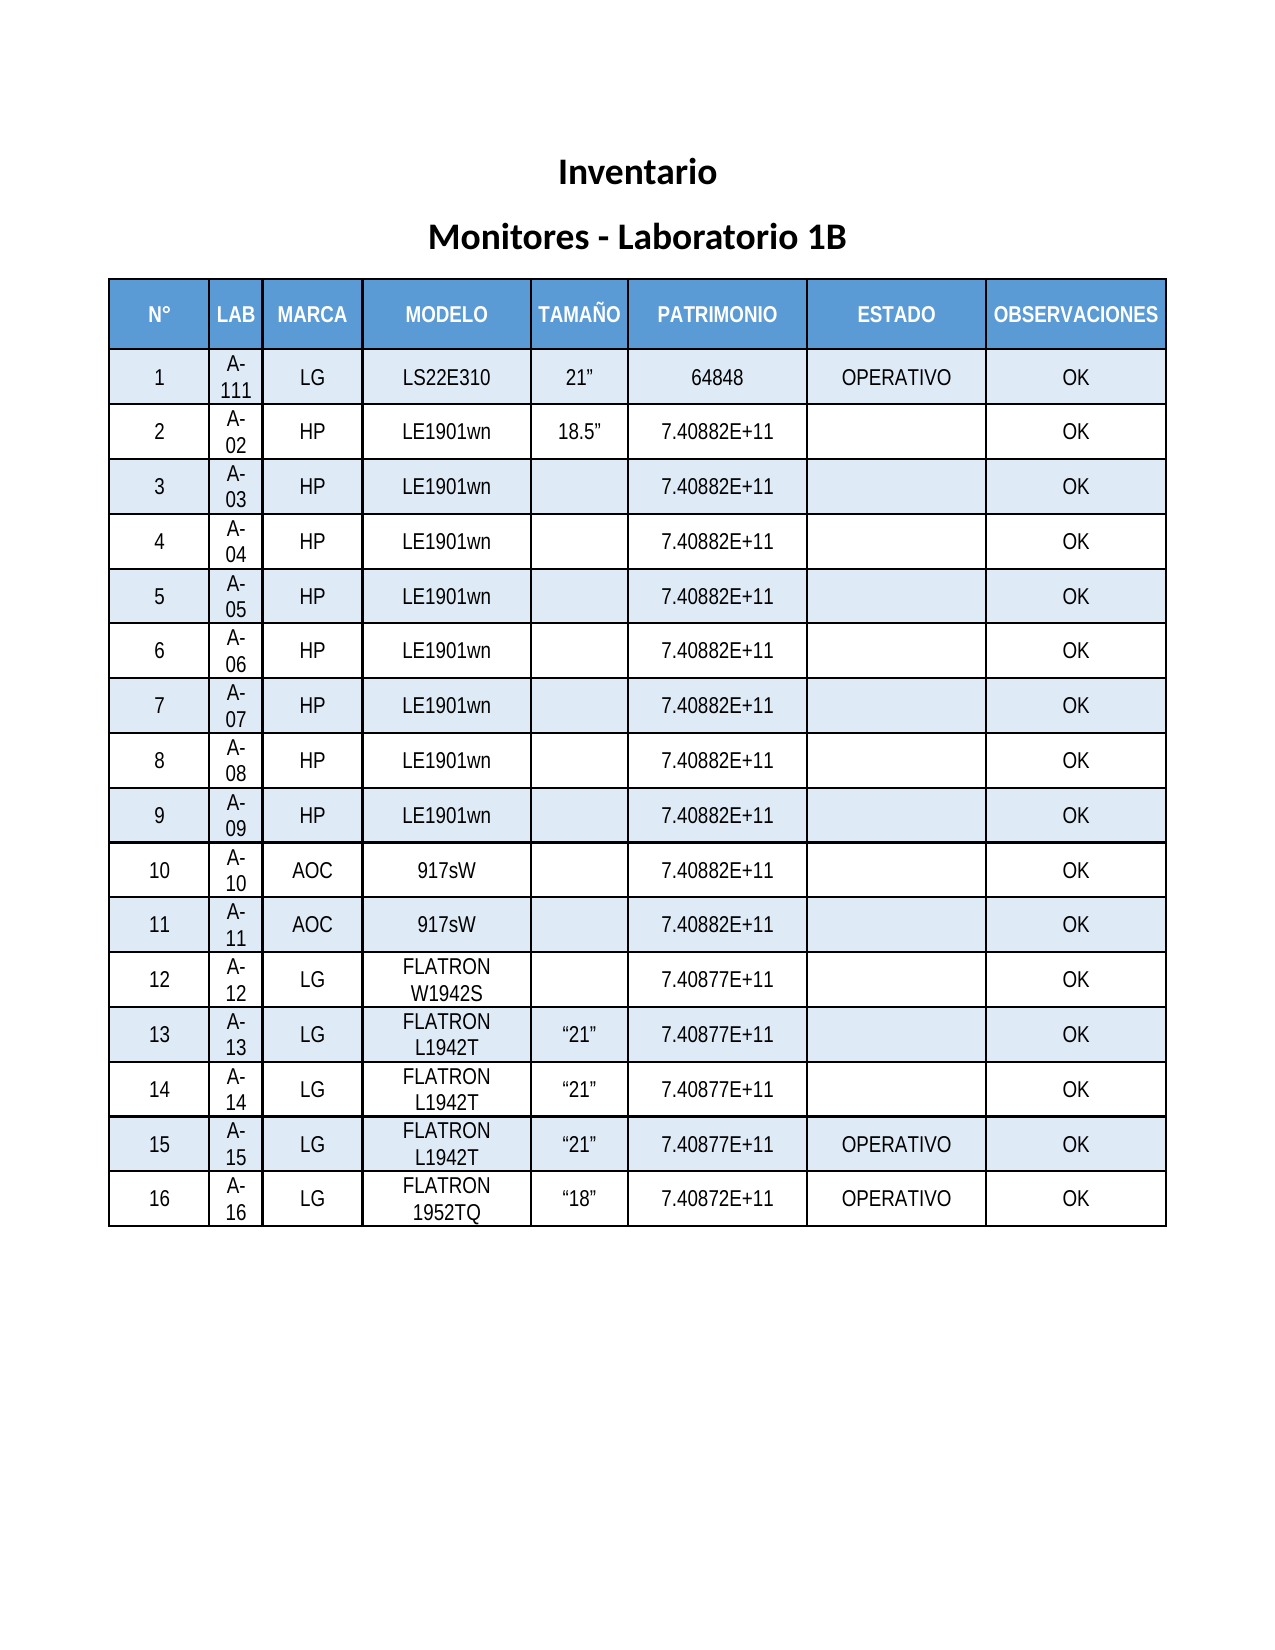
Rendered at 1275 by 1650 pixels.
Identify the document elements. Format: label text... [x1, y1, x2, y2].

table_cell OK [987, 953, 1165, 1006]
table_cell [532, 515, 627, 567]
table_cell 2 [110, 405, 208, 458]
table_cell 7.40877E+11 [629, 953, 806, 1006]
table_cell [532, 789, 627, 841]
table_cell FLATRON 1952TQ [364, 1172, 530, 1225]
table_cell OK [987, 898, 1165, 951]
table_cell 7.40882E+11 [629, 405, 806, 458]
table_cell OK [987, 679, 1165, 732]
table_cell OK [987, 1172, 1165, 1225]
table_cell OK [987, 515, 1165, 567]
text Inventario [177, 148, 1098, 193]
table_cell FLATRON L1942T [364, 1063, 530, 1115]
table_cell OK [987, 624, 1165, 677]
table_cell FLATRON W1942S [364, 953, 530, 1006]
table_cell 7.40882E+11 [629, 570, 806, 622]
table_cell [808, 1008, 985, 1061]
table_cell LE1901wn [364, 515, 530, 567]
table_cell [532, 570, 627, 622]
table_cell [808, 953, 985, 1006]
table_cell 7.40877E+11 [629, 1008, 806, 1061]
table_cell 9 [110, 789, 208, 841]
table_cell 7.40882E+11 [629, 460, 806, 513]
table_cell [808, 515, 985, 567]
table_cell “21” [532, 1063, 627, 1115]
table_cell LG [264, 1172, 361, 1225]
table_cell 7.40882E+11 [629, 515, 806, 567]
table_cell 1 [110, 350, 208, 403]
table_cell [808, 844, 985, 896]
table_cell A-08 [210, 734, 261, 787]
table_cell HP [264, 570, 361, 622]
table_cell LG [264, 1118, 361, 1170]
table_cell HP [264, 460, 361, 513]
table_cell 7.40882E+11 [629, 734, 806, 787]
table_cell OK [987, 1118, 1165, 1170]
table_cell FLATRON L1942T [364, 1118, 530, 1170]
table_cell LG [264, 1008, 361, 1061]
table_cell 10 [110, 844, 208, 896]
table_cell [808, 460, 985, 513]
table_cell FLATRON L1942T [364, 1008, 530, 1061]
table_cell [808, 898, 985, 951]
table_cell 16 [110, 1172, 208, 1225]
table_cell [808, 734, 985, 787]
table_cell 13 [110, 1008, 208, 1061]
table_cell OK [987, 844, 1165, 896]
table_cell 7.40882E+11 [629, 624, 806, 677]
table_cell 7.40882E+11 [629, 789, 806, 841]
table_cell OK [987, 789, 1165, 841]
table_cell OK [987, 1063, 1165, 1115]
table_cell A-16 [210, 1172, 261, 1225]
table_cell HP [264, 679, 361, 732]
text Monitores - Laboratorio 1B [177, 213, 1098, 259]
table_cell 6 [110, 624, 208, 677]
table_header ESTADO [808, 280, 985, 348]
table_cell OK [987, 405, 1165, 458]
table_cell [808, 1063, 985, 1115]
table_cell OK [987, 734, 1165, 787]
table_cell HP [264, 789, 361, 841]
table_cell 15 [110, 1118, 208, 1170]
table_cell 64848 [629, 350, 806, 403]
table_cell [532, 898, 627, 951]
table_cell 18.5” [532, 405, 627, 458]
table_cell A-12 [210, 953, 261, 1006]
table_cell A-10 [210, 844, 261, 896]
table_cell [808, 624, 985, 677]
table_cell AOC [264, 844, 361, 896]
table_cell A-15 [210, 1118, 261, 1170]
table_cell LE1901wn [364, 405, 530, 458]
table_cell A-03 [210, 460, 261, 513]
table_cell [808, 789, 985, 841]
table_cell LE1901wn [364, 734, 530, 787]
table_header MODELO [364, 280, 530, 348]
table_cell 7 [110, 679, 208, 732]
table_cell 21” [532, 350, 627, 403]
table_cell LE1901wn [364, 789, 530, 841]
table_cell A-04 [210, 515, 261, 567]
table_cell LG [264, 1063, 361, 1115]
table_cell LG [264, 953, 361, 1006]
table_cell AOC [264, 898, 361, 951]
table_cell [808, 405, 985, 458]
table_header MARCA [264, 280, 361, 348]
table_cell A-14 [210, 1063, 261, 1115]
table_cell OK [987, 1008, 1165, 1061]
table_cell 7.40882E+11 [629, 679, 806, 732]
table_cell [532, 460, 627, 513]
table_cell [532, 953, 627, 1006]
table_cell 917sW [364, 898, 530, 951]
table_cell A-13 [210, 1008, 261, 1061]
table_cell A-06 [210, 624, 261, 677]
table_cell 3 [110, 460, 208, 513]
table_cell 8 [110, 734, 208, 787]
table_cell LE1901wn [364, 570, 530, 622]
table_cell [532, 734, 627, 787]
table_cell A-111 [210, 350, 261, 403]
table_header PATRIMONIO [629, 280, 806, 348]
table_cell 7.40882E+11 [629, 898, 806, 951]
table_cell 4 [110, 515, 208, 567]
table_cell OPERATIVO [808, 1118, 985, 1170]
table_cell 5 [110, 570, 208, 622]
table_cell [808, 570, 985, 622]
table_cell A-07 [210, 679, 261, 732]
table_cell A-05 [210, 570, 261, 622]
table_cell 11 [110, 898, 208, 951]
table_cell HP [264, 734, 361, 787]
table_cell OPERATIVO [808, 1172, 985, 1225]
table_cell A-02 [210, 405, 261, 458]
table_cell 12 [110, 953, 208, 1006]
table_header TAMAÑO [532, 280, 627, 348]
table_cell LG [264, 350, 361, 403]
table_cell OPERATIVO [808, 350, 985, 403]
table_cell 14 [110, 1063, 208, 1115]
table_cell [532, 624, 627, 677]
table_cell “21” [532, 1008, 627, 1061]
table_cell 7.40877E+11 [629, 1063, 806, 1115]
table_cell 917sW [364, 844, 530, 896]
table_cell LE1901wn [364, 460, 530, 513]
table_header OBSERVACIONES [987, 280, 1165, 348]
table_cell HP [264, 405, 361, 458]
table_header LAB [210, 280, 261, 348]
table_cell “18” [532, 1172, 627, 1225]
table_cell [532, 844, 627, 896]
table_cell LE1901wn [364, 624, 530, 677]
table_cell [532, 679, 627, 732]
table_cell HP [264, 515, 361, 567]
table_cell OK [987, 460, 1165, 513]
table_cell “21” [532, 1118, 627, 1170]
table_cell OK [987, 570, 1165, 622]
table_cell 7.40882E+11 [629, 844, 806, 896]
table_cell [808, 679, 985, 732]
table_cell LS22E310 [364, 350, 530, 403]
table_cell LE1901wn [364, 679, 530, 732]
table_cell HP [264, 624, 361, 677]
table_cell 7.40877E+11 [629, 1118, 806, 1170]
table_header N° [110, 280, 208, 348]
table_cell OK [987, 350, 1165, 403]
table_cell A-09 [210, 789, 261, 841]
table_cell A-11 [210, 898, 261, 951]
table_cell 7.40872E+11 [629, 1172, 806, 1225]
